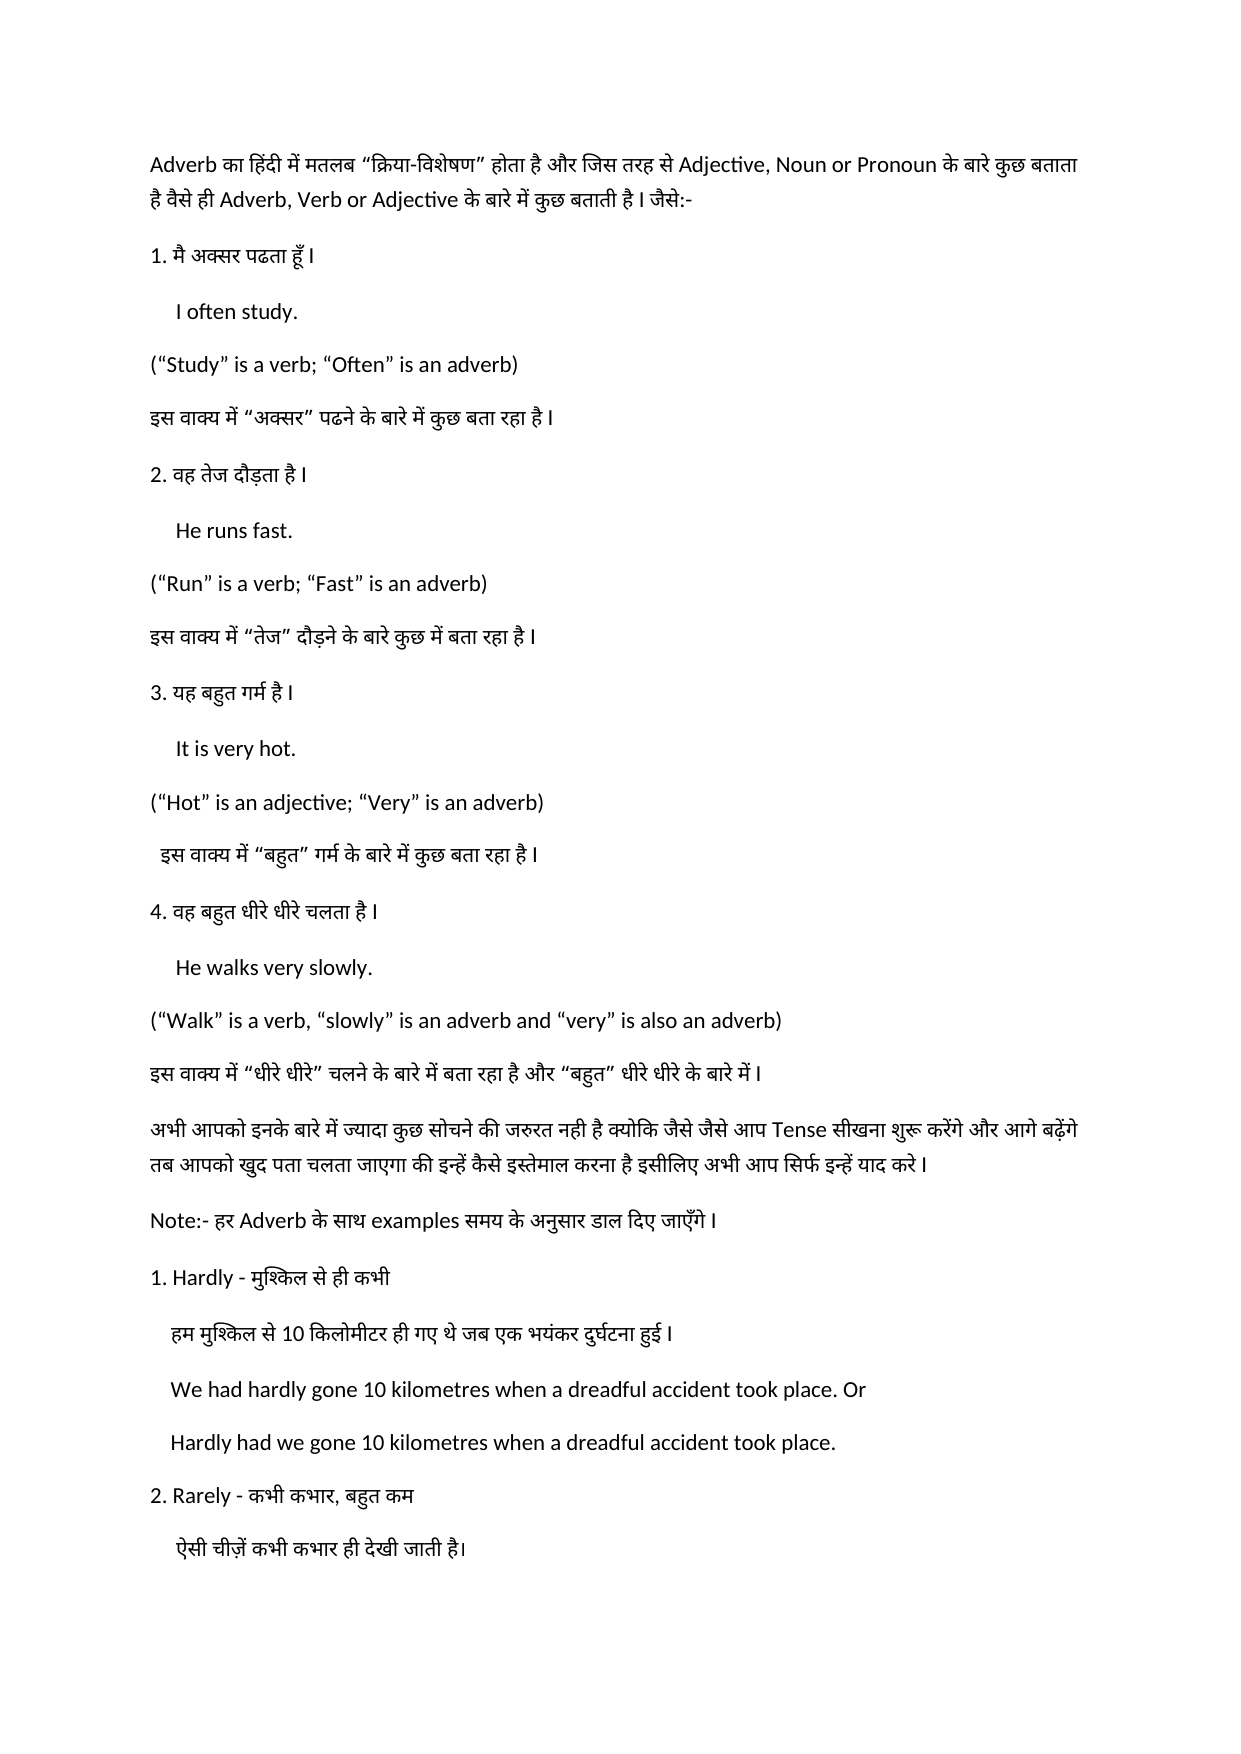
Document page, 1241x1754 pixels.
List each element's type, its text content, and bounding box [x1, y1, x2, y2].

text इस वाक्य में “धीरे धीरे” चलने के बारे में बता रहा है और “बहुत” धीरे धीरे के बारे में I [150, 1059, 1090, 1090]
text Hardly had we gone 10 kilometres when a dreadful accident took place. [150, 1428, 1090, 1456]
text 1. मै अक्सर पढता हूँ I [150, 241, 1090, 272]
text इस वाक्य में “बहुत” गर्म के बारे में कुछ बता रहा है I [150, 841, 1090, 871]
text (“Study” is a verb; “Often” is an adverb) [150, 351, 1090, 378]
text Adverb का हिंदी में मतलब “क्रिया-विशेषण” होता है और जिस तरह से Adjective, Noun or Pronoun के बारे कुछ बताता है वैसे ही Adverb, Verb or Adjective के बारे में कुछ बताती है I जैसे:- [150, 150, 1090, 216]
text हम मुश्किल से 10 किलोमीटर ही गए थे जब एक भयंकर दुर्घटना हुई I [150, 1319, 1090, 1350]
text इस वाक्य में “अक्सर” पढने के बारे में कुछ बता रहा है I [150, 403, 1090, 434]
text It is very hot. [150, 734, 1090, 763]
text We had hardly gone 10 kilometres when a dreadful accident took place. Or [150, 1375, 1090, 1403]
text ऐसी चीज़ें कभी कभार ही देखी जाती है। [150, 1538, 1090, 1565]
text 3. यह बहुत गर्म है I [150, 678, 1090, 709]
text इस वाक्य में “तेज” दौड़ने के बारे कुछ में बता रहा है I [150, 622, 1090, 653]
text (“Run” is a verb; “Fast” is an adverb) [150, 569, 1090, 597]
text 4. वह बहुत धीरे धीरे चलता है I [150, 897, 1090, 928]
text He walks very slowly. [150, 953, 1090, 981]
text Note:- हर Adverb के साथ examples समय के अनुसार डाल दिए जाएँगे I [150, 1207, 1090, 1237]
text He runs fast. [150, 516, 1090, 544]
text (“Hot” is an adjective; “Very” is an adverb) [150, 788, 1090, 816]
text (“Walk” is a verb, “slowly” is an adverb and “very” is also an adverb) [150, 1006, 1090, 1034]
text 1. Hardly - मुश्किल से ही कभी [150, 1263, 1090, 1294]
text 2. Rarely - कभी कभार, बहुत कम [150, 1481, 1090, 1512]
text अभी आपको इनके बारे में ज्यादा कुछ सोचने की जरुरत नही है क्योकि जैसे जैसे आप Tense सीखना शुरू करेंगे और आगे बढ़ेंगे तब आपको खुद पता चलता जाएगा की इन्हें कैसे इस्तेमाल करना है इसीलिए अभी आप सिर्फ इन्हें याद करे I [150, 1115, 1090, 1181]
text I often study. [150, 297, 1090, 326]
text 2. वह तेज दौड़ता है I [150, 460, 1090, 491]
